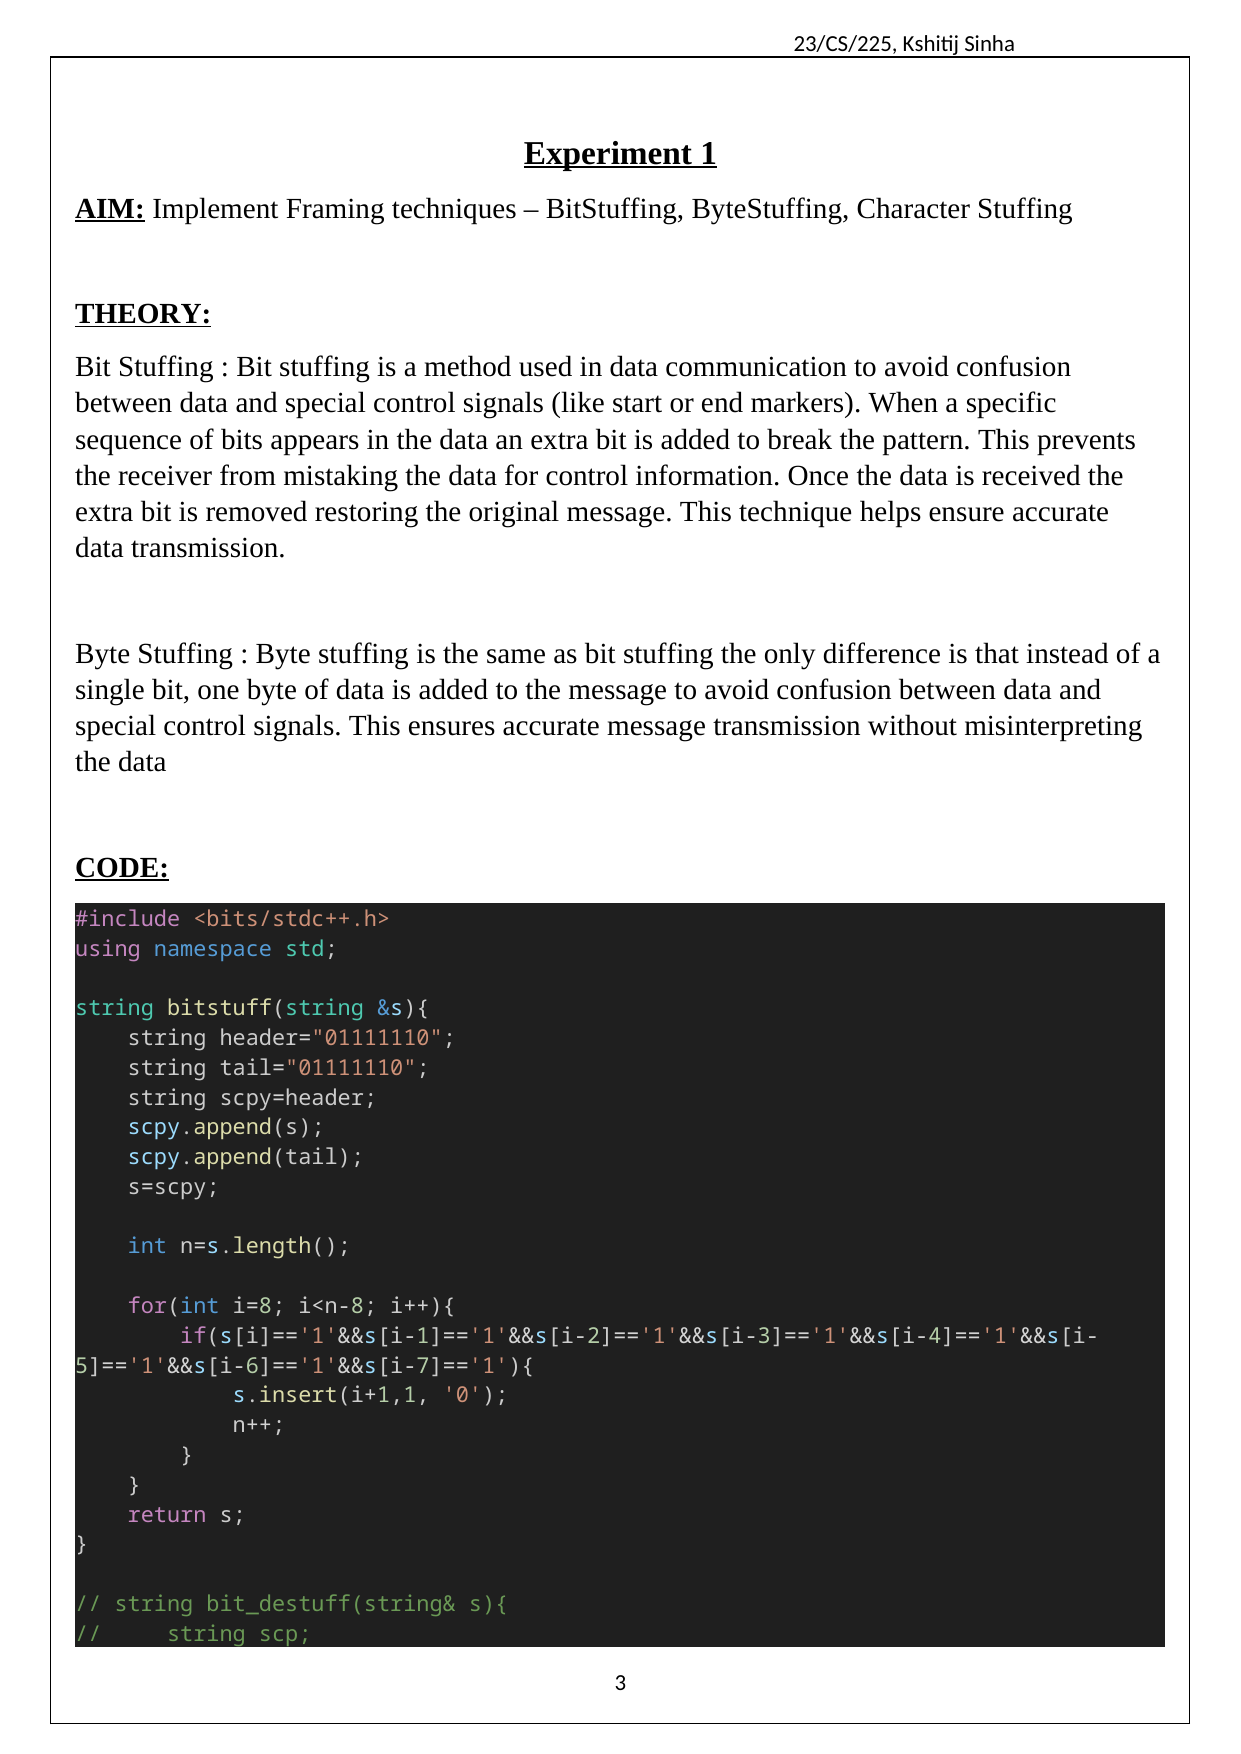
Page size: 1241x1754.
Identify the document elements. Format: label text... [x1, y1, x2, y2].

text } [75, 1439, 1165, 1469]
text AIM: Implement Framing techniques – BitStuffing, ByteStuffing, Character Stuffing [75, 191, 1165, 224]
text scpy.append(tail); [75, 1141, 1165, 1171]
text } [75, 1528, 1165, 1558]
text int n=s.length(); [75, 1230, 1165, 1260]
text using namespace std; [75, 932, 1165, 962]
text string bitstuff(string &s){ [75, 992, 1165, 1022]
text string tail="01111110"; [75, 1052, 1165, 1081]
text #include <bits/stdc++.h> [75, 903, 1165, 932]
text n++; [75, 1409, 1165, 1439]
text Bit Stuffing : Bit stuffing is a method used in data communication to avoid confusion between data and special control signals (like start or end markers). When a specific sequence of bits appears in the data an extra bit is added to break the pattern. This prevents the receiver from mistaking the data for control information. Once the data is received the extra bit is removed restoring the original message. This technique helps ensure accurate data transmission. [75, 349, 1165, 564]
text // string scp; [75, 1618, 1165, 1647]
text Experiment 1 [75, 133, 1165, 171]
text string header="01111110"; [75, 1022, 1165, 1052]
text s=scpy; [75, 1171, 1165, 1201]
text THEORY: [75, 297, 1165, 330]
text s.insert(i+1,1, '0'); [75, 1379, 1165, 1409]
text string scpy=header; [75, 1081, 1165, 1111]
text if(s[i]=='1'&&s[i-1]=='1'&&s[i-2]=='1'&&s[i-3]=='1'&&s[i-4]=='1'&&s[i-5]=='1'&&s[i-6]=='1'&&s[i-7]=='1'){ [75, 1320, 1165, 1379]
text // string bit_destuff(string& s){ [75, 1588, 1165, 1618]
text return s; [75, 1498, 1165, 1528]
text } [75, 1469, 1165, 1498]
text scpy.append(s); [75, 1111, 1165, 1141]
text for(int i=8; i<n-8; i++){ [75, 1290, 1165, 1320]
text CODE: [75, 850, 1165, 883]
text Byte Stuffing : Byte stuffing is the same as bit stuffing the only difference is that instead of a single bit, one byte of data is added to the message to avoid confusion between data and special control signals. This ensures accurate message transmission without misinterpreting the data [75, 636, 1165, 778]
